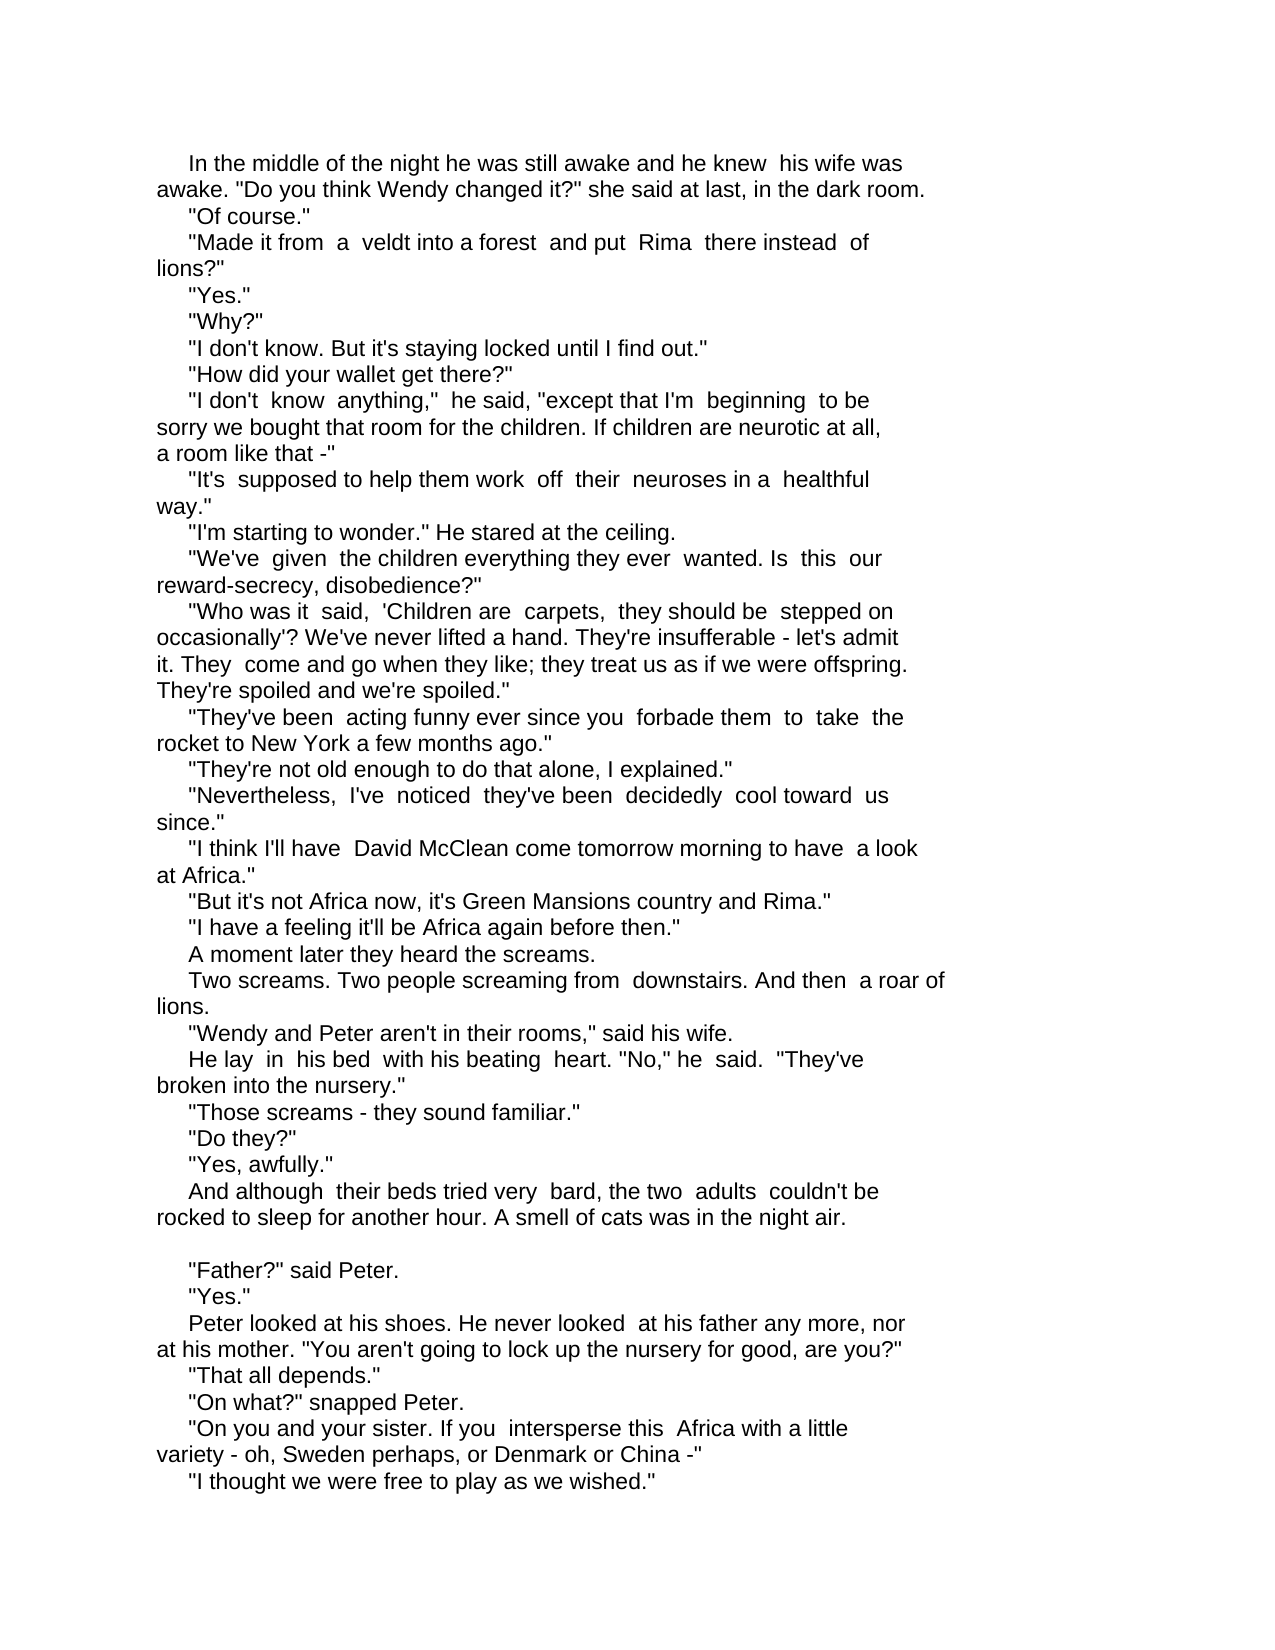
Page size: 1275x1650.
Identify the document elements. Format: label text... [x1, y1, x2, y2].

text since." [156, 809, 1118, 835]
text "Yes." [156, 1283, 1118, 1309]
text "Father?" said Peter. [156, 1257, 1118, 1283]
text occasionally'? We've never lifted a hand. They're insufferable - let's admit [156, 624, 1118, 651]
text "Nevertheless, I've noticed they've been decidedly cool toward us [156, 782, 1118, 809]
text "They've been acting funny ever since you forbade them to take the [156, 703, 1118, 730]
text They're spoiled and we're spoiled." [156, 677, 1118, 703]
text it. They come and go when they like; they treat us as if we were offspring. [156, 651, 1118, 677]
text a room like that -" [156, 440, 1118, 466]
text "I thought we were free to play as we wished." [156, 1468, 1118, 1494]
text Two screams. Two people screaming from downstairs. And then a roar of [156, 967, 1118, 993]
text sorry we bought that room for the children. If children are neurotic at all, [156, 413, 1118, 440]
text And although their beds tried very bard, the two adults couldn't be [156, 1178, 1118, 1204]
text at his mother. "You aren't going to lock up the nursery for good, are you?" [156, 1336, 1118, 1362]
text rocket to New York a few months ago." [156, 730, 1118, 756]
text "On you and your sister. If you intersperse this Africa with a little [156, 1415, 1118, 1441]
text "That all depends." [156, 1362, 1118, 1389]
text "But it's not Africa now, it's Green Mansions country and Rima." [156, 888, 1118, 914]
text "I think I'll have David McClean come tomorrow morning to have a look [156, 835, 1118, 862]
text variety - oh, Sweden perhaps, or Denmark or China -" [156, 1441, 1118, 1468]
text "I don't know anything," he said, "except that I'm beginning to be [156, 387, 1118, 413]
text at Africa." [156, 862, 1118, 888]
text "They're not old enough to do that alone, I explained." [156, 756, 1118, 782]
text "I have a feeling it'll be Africa again before then." [156, 914, 1118, 941]
text "It's supposed to help them work off their neuroses in a healthful [156, 466, 1118, 493]
text "Yes, awfully." [156, 1151, 1118, 1178]
text "Wendy and Peter aren't in their rooms," said his wife. [156, 1020, 1118, 1046]
text A moment later they heard the screams. [156, 941, 1118, 967]
text lions?" [156, 255, 1118, 282]
text "I don't know. But it's staying locked until I find out." [156, 334, 1118, 361]
text broken into the nursery." [156, 1072, 1118, 1099]
text "How did your wallet get there?" [156, 361, 1118, 387]
text "We've given the children everything they ever wanted. Is this our [156, 545, 1118, 572]
text He lay in his bed with his beating heart. "No," he said. "They've [156, 1046, 1118, 1072]
text "Who was it said, 'Children are carpets, they should be stepped on [156, 598, 1118, 624]
text lions. [156, 993, 1118, 1020]
text "I'm starting to wonder." He stared at the ceiling. [156, 519, 1118, 545]
text "Those screams - they sound familiar." [156, 1099, 1118, 1125]
text way." [156, 493, 1118, 519]
text In the middle of the night he was still awake and he knew his wife was [156, 150, 1118, 176]
text rocked to sleep for another hour. A smell of cats was in the night air. [156, 1204, 1118, 1231]
text "Made it from a veldt into a forest and put Rima there instead of [156, 229, 1118, 255]
text awake. "Do you think Wendy changed it?" she said at last, in the dark room. [156, 176, 1118, 203]
text "Of course." [156, 203, 1118, 229]
text "Yes." [156, 282, 1118, 308]
text "On what?" snapped Peter. [156, 1389, 1118, 1415]
text "Do they?" [156, 1125, 1118, 1151]
text Peter looked at his shoes. He never looked at his father any more, nor [156, 1309, 1118, 1336]
text "Why?" [156, 308, 1118, 334]
text reward-secrecy, disobedience?" [156, 572, 1118, 598]
